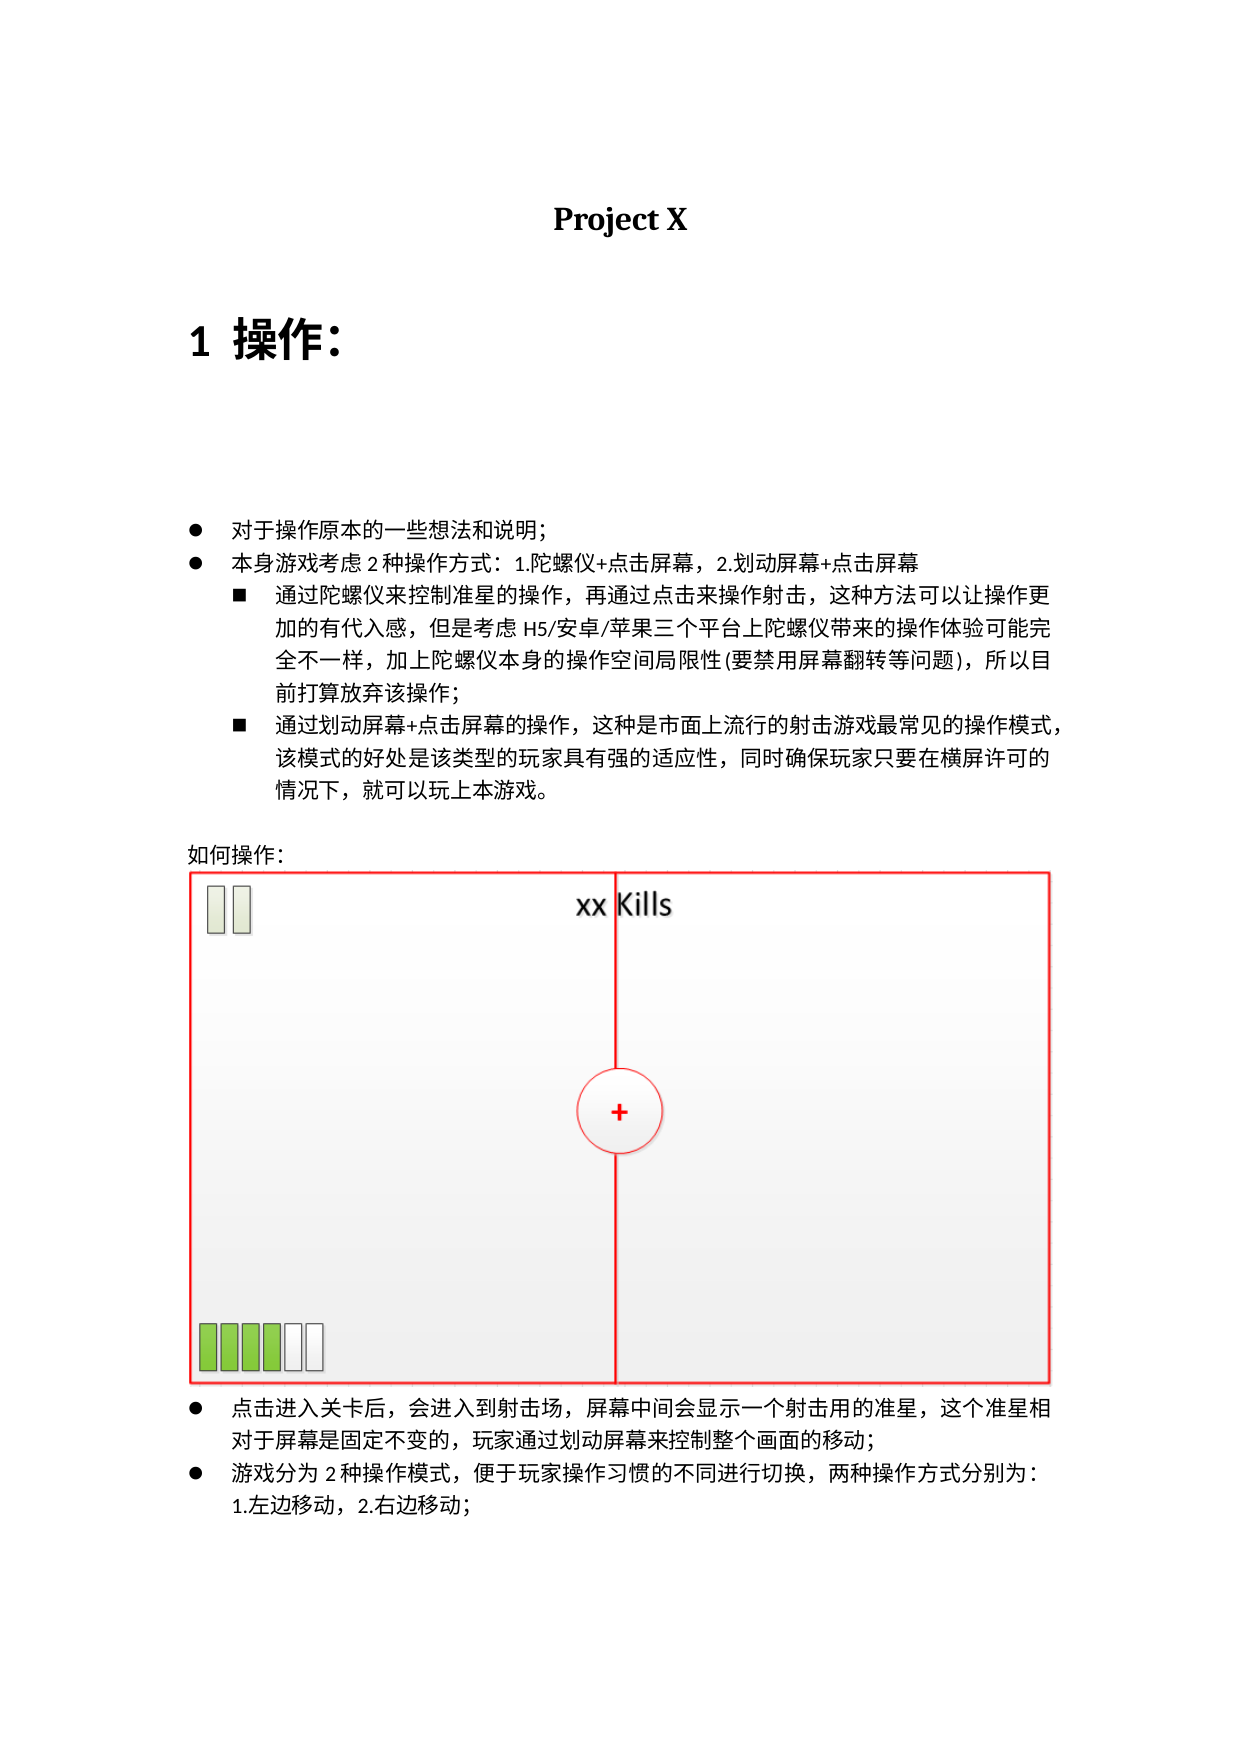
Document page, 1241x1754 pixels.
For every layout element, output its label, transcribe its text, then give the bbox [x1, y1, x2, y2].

list 点击进入关卡后，会进入到射击场，屏幕中间会显示一个射击用的准星，这个准星相对于屏幕是固定不变的，玩家通过划动屏幕来控制整个画面的移动； [187, 1390, 1053, 1455]
list 通过陀螺仪来控制准星的操作，再通过点击来操作射击，这种方法可以让操作更加的有代入感，但是考虑H5/安卓/苹果三个平台上陀螺仪带来的操作体验可能完全不一样，加上陀螺仪本身的操作空间局限性(要禁用屏幕翻转等问题)，所以目前打算放弃该操作； [231, 578, 1053, 708]
list 游戏分为2种操作模式，便于玩家操作习惯的不同进行切换，两种操作方式分别为：1.左边移动，2.右边移动； [187, 1455, 1053, 1520]
list 通过划动屏幕+点击屏幕的操作，这种是市面上流行的射击游戏最常见的操作模式，该模式的好处是该类型的玩家具有强的适应性，同时确保玩家只要在横屏许可的情况下，就可以玩上本游戏。 [231, 708, 1053, 805]
text 如何操作： [187, 838, 1053, 870]
list 对于操作原本的一些想法和说明； [187, 513, 1053, 545]
list 本身游戏考虑2种操作方式：1.陀螺仪+点击屏幕，2.划动屏幕+点击屏幕 [187, 545, 1053, 578]
subtitle 操作： [187, 287, 1053, 385]
picture [187, 870, 1053, 1387]
title Project X [187, 187, 1053, 252]
